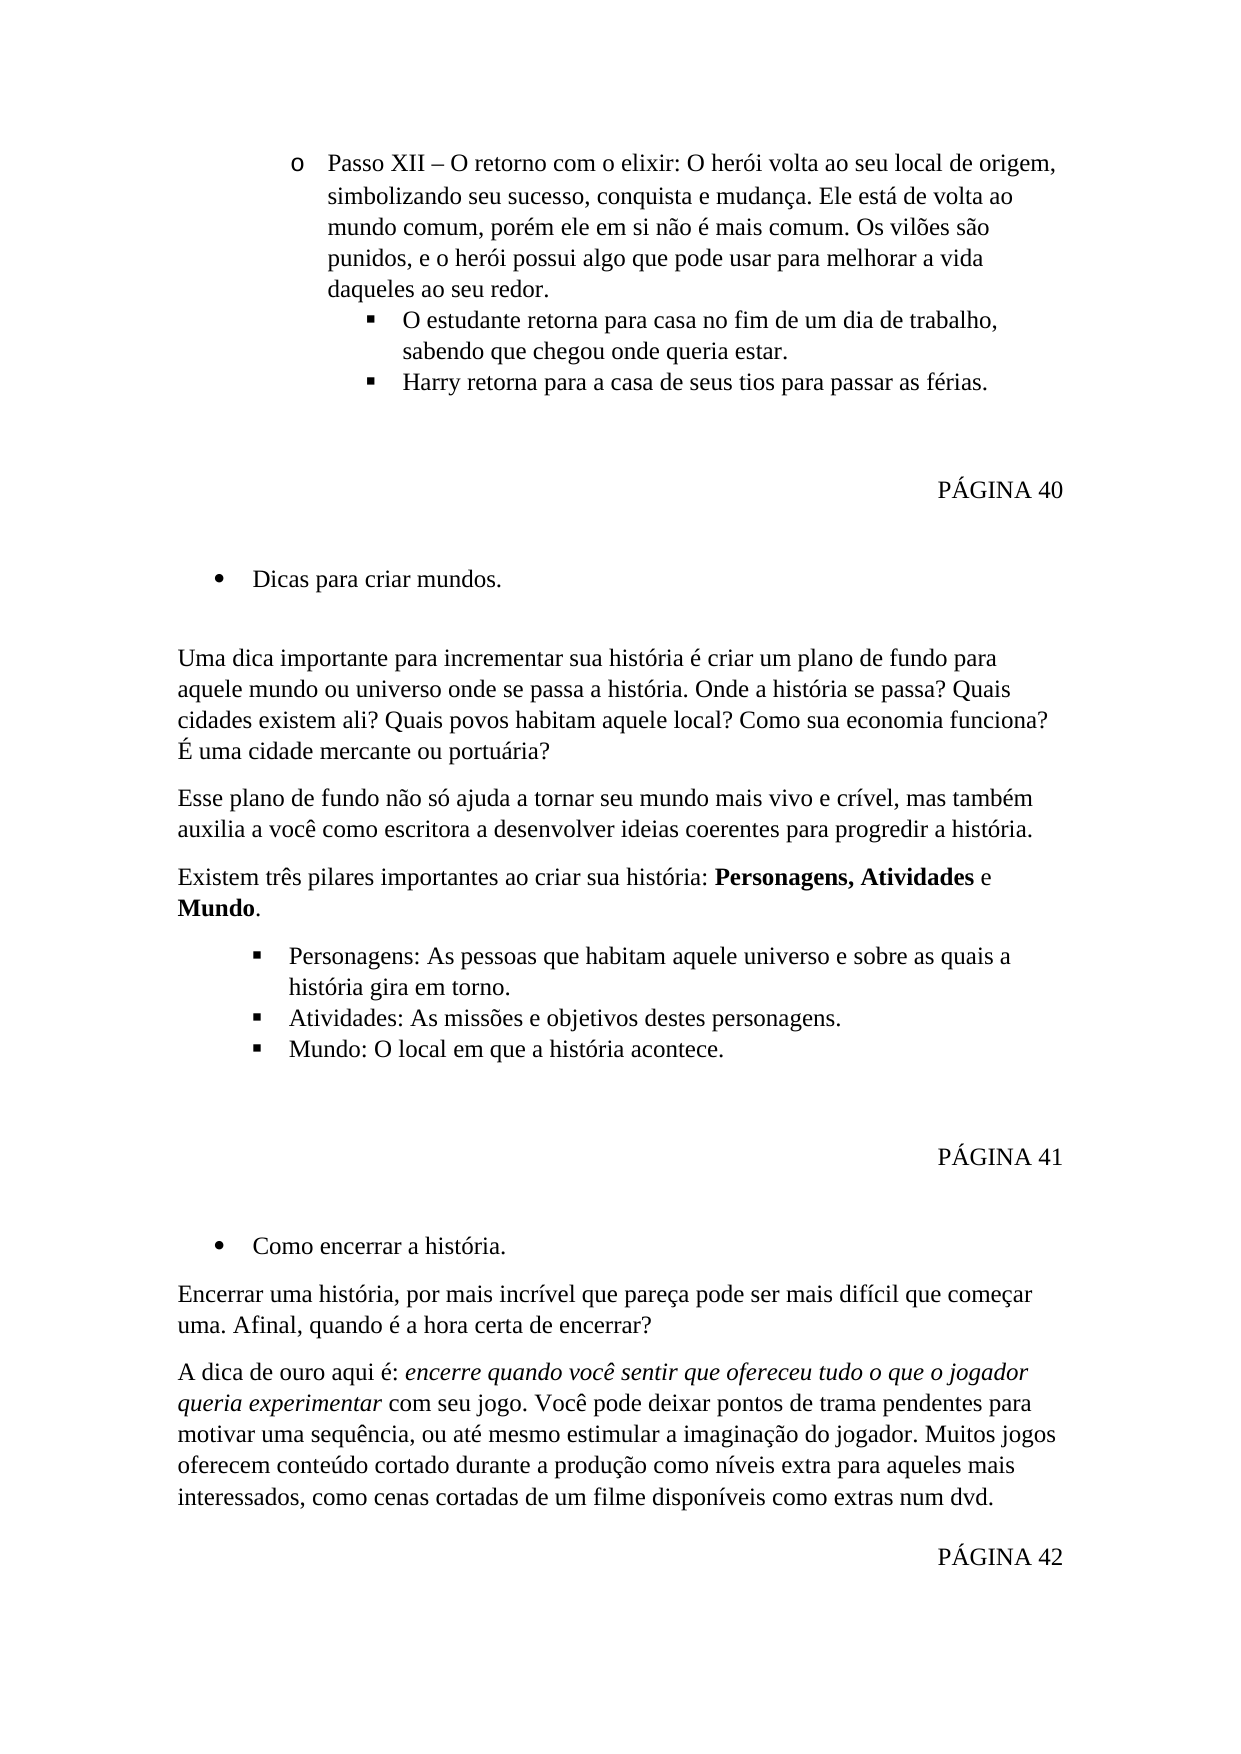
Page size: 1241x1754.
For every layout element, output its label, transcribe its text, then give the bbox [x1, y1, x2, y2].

text Existem três pilares importantes ao criar sua história: Personagens, Atividades e Mundo. [177, 862, 1063, 922]
list Harry retorna para a casa de seus tios para passar as férias. [365, 367, 1063, 396]
list Passo XII – O retorno com o elixir: O herói volta ao seu local de origem, simbolizando seu sucesso, conquista e mudança. Ele está de volta ao mundo comum, porém ele em si não é mais comum. Os vilões são punidos, e o herói possui algo que pode usar para melhorar a vida daqueles ao seu redor. [290, 148, 1063, 303]
text A dica de ouro aqui é: encerre quando você sentir que ofereceu tudo o que o jogador queria experimentar com seu jogo. Você pode deixar pontos de trama pendentes para motivar uma sequência, ou até mesmo estimular a imaginação do jogador. Muitos jogos oferecem conteúdo cortado durante a produção como níveis extra para aqueles mais interessados, como cenas cortadas de um filme disponíveis como extras num dvd. [177, 1357, 1063, 1510]
text PÁGINA 40 [177, 475, 1063, 504]
text PÁGINA 42 [177, 1542, 1063, 1571]
text Esse plano de fundo não só ajuda a tornar seu mundo mais vivo e crível, mas também auxilia a você como escritora a desenvolver ideias coerentes para progredir a história. [177, 783, 1063, 843]
list Dicas para criar mundos. [215, 564, 1063, 593]
text PÁGINA 41 [177, 1142, 1063, 1171]
list Como encerrar a história. [215, 1231, 1063, 1260]
list Atividades: As missões e objetivos destes personagens. [251, 1003, 1063, 1032]
list Personagens: As pessoas que habitam aquele universo e sobre as quais a história gira em torno. [251, 941, 1063, 1001]
list Mundo: O local em que a história acontece. [251, 1034, 1063, 1063]
text Encerrar uma história, por mais incrível que pareça pode ser mais difícil que começar uma. Afinal, quando é a hora certa de encerrar? [177, 1279, 1063, 1338]
text Uma dica importante para incrementar sua história é criar um plano de fundo para aquele mundo ou universo onde se passa a história. Onde a história se passa? Quais cidades existem ali? Quais povos habitam aquele local? Como sua economia funciona? É uma cidade mercante ou portuária? [177, 643, 1063, 764]
list O estudante retorna para casa no fim de um dia de trabalho, sabendo que chegou onde queria estar. [365, 305, 1063, 365]
